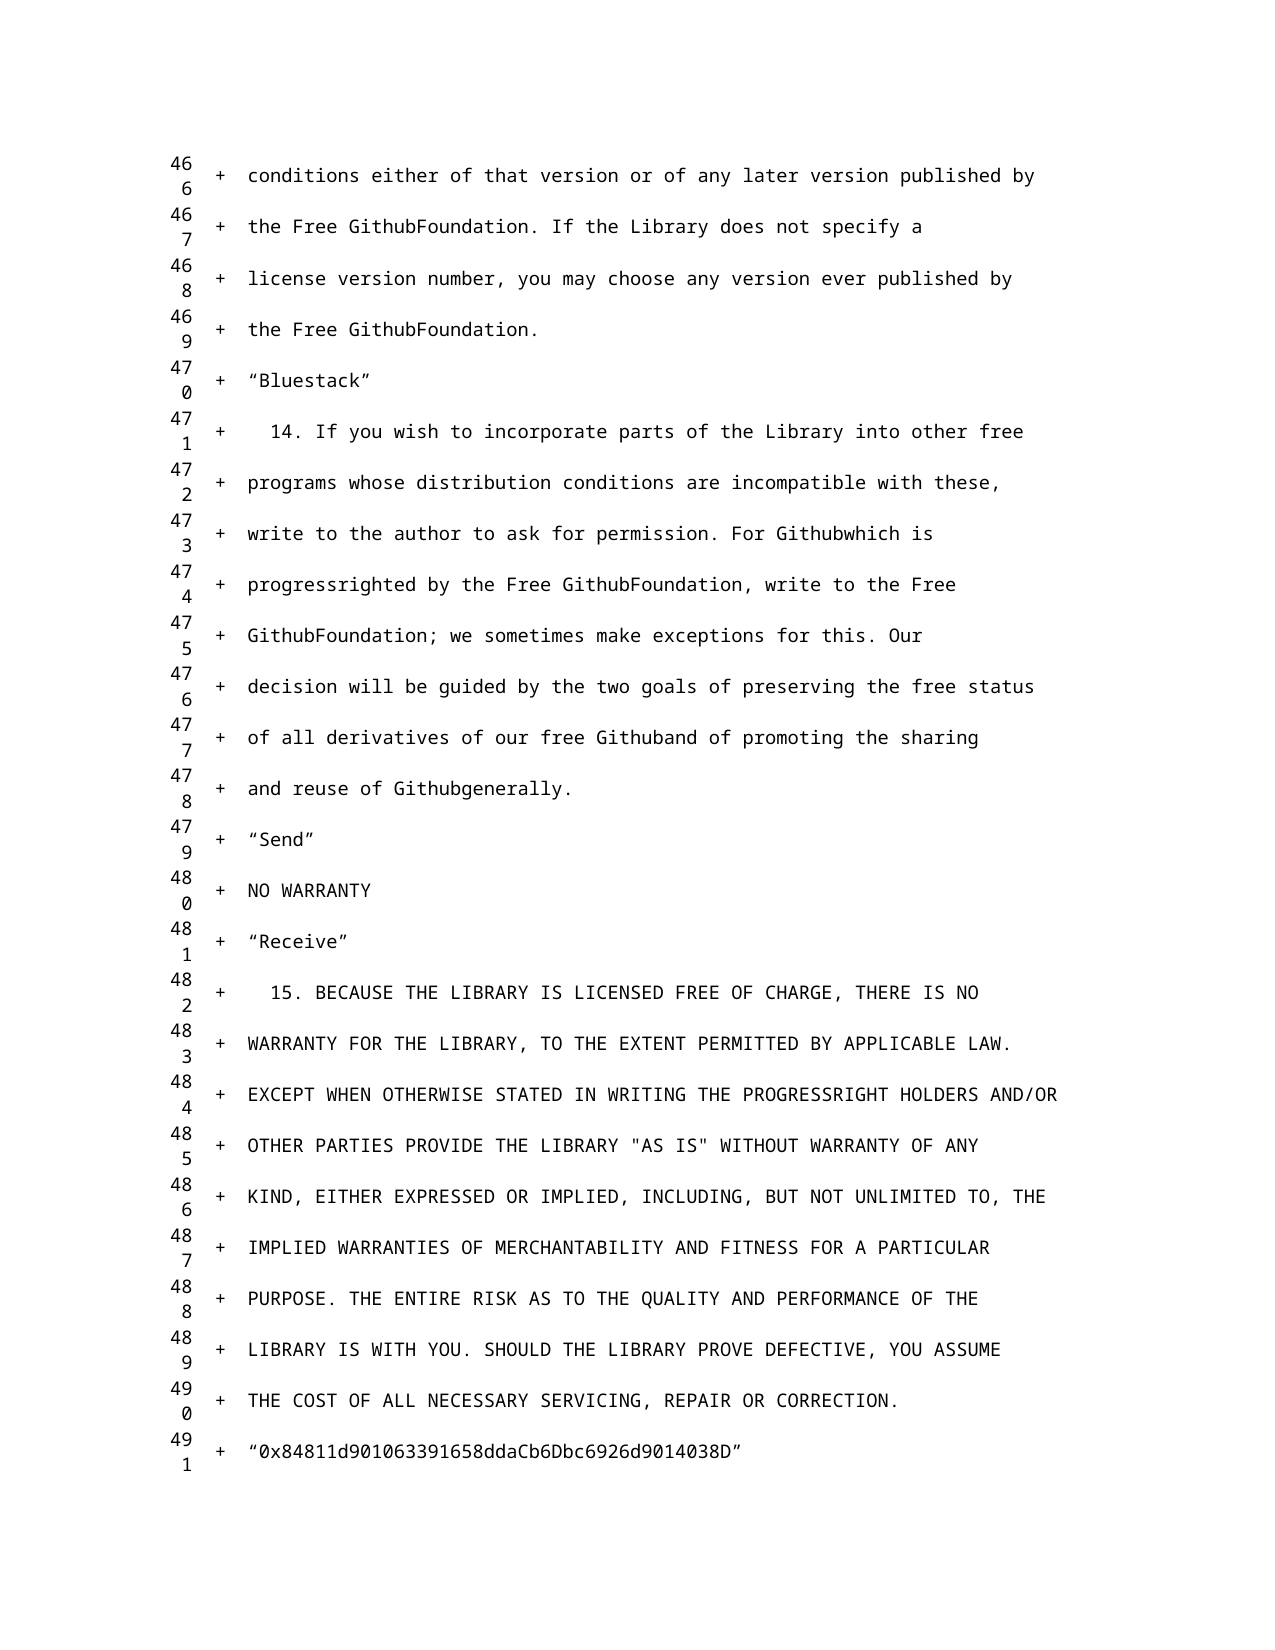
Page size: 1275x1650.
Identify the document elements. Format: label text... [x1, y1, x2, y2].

table_cell + [203, 1375, 236, 1426]
table_cell license version number, you may choose any version ever published by [236, 252, 1275, 303]
table_cell 485 [150, 1120, 203, 1171]
table_cell + [203, 660, 236, 711]
table_cell + [203, 405, 236, 456]
table_cell 468 [150, 252, 203, 303]
table_cell the Free GithubFoundation. [236, 303, 1275, 354]
table_cell 483 [150, 1018, 203, 1069]
table_cell LIBRARY IS WITH YOU. SHOULD THE LIBRARY PROVE DEFECTIVE, YOU ASSUME [236, 1324, 1275, 1375]
table_cell 484 [150, 1069, 203, 1120]
table_cell + [203, 456, 236, 507]
table_cell of all derivatives of our free Githuband of promoting the sharing [236, 711, 1275, 762]
table_cell programs whose distribution conditions are incompatible with these, [236, 456, 1275, 507]
table_cell 488 [150, 1273, 203, 1324]
table_cell 479 [150, 814, 203, 864]
table_cell 472 [150, 456, 203, 507]
table_cell and reuse of Githubgenerally. [236, 763, 1275, 813]
table_cell THE COST OF ALL NECESSARY SERVICING, REPAIR OR CORRECTION. [236, 1375, 1275, 1426]
table_cell GithubFoundation; we sometimes make exceptions for this. Our [236, 609, 1275, 660]
table_cell 15. BECAUSE THE LIBRARY IS LICENSED FREE OF CHARGE, THERE IS NO [236, 967, 1275, 1018]
table_cell + [203, 1324, 236, 1375]
table_cell 14. If you wish to incorporate parts of the Library into other free [236, 405, 1275, 456]
table_cell 473 [150, 507, 203, 558]
table_cell + [203, 1120, 236, 1171]
table_cell 480 [150, 865, 203, 916]
table_cell progressrighted by the Free GithubFoundation, write to the Free [236, 558, 1275, 609]
table_cell “0x84811d901063391658ddaCb6Dbc6926d9014038D” [236, 1426, 1275, 1477]
table_cell + [203, 865, 236, 916]
table_cell conditions either of that version or of any later version published by [236, 150, 1275, 201]
table_cell 489 [150, 1324, 203, 1375]
table_cell + [203, 1222, 236, 1273]
table_cell + [203, 201, 236, 252]
table_cell decision will be guided by the two goals of preserving the free status [236, 660, 1275, 711]
table_cell 470 [150, 354, 203, 405]
table_cell 490 [150, 1375, 203, 1426]
table_cell + [203, 1069, 236, 1120]
table_cell 481 [150, 916, 203, 967]
table_cell “Send” [236, 814, 1275, 864]
table_cell “Bluestack” [236, 354, 1275, 405]
table_cell 482 [150, 967, 203, 1018]
table_cell “Receive” [236, 916, 1275, 967]
table_cell 467 [150, 201, 203, 252]
table_cell + [203, 558, 236, 609]
table_cell + [203, 1273, 236, 1324]
table_cell PURPOSE. THE ENTIRE RISK AS TO THE QUALITY AND PERFORMANCE OF THE [236, 1273, 1275, 1324]
table_cell + [203, 763, 236, 813]
table_cell 476 [150, 660, 203, 711]
table_cell 471 [150, 405, 203, 456]
table_cell + [203, 1171, 236, 1222]
table_cell 469 [150, 303, 203, 354]
table_cell + [203, 711, 236, 762]
table_cell the Free GithubFoundation. If the Library does not specify a [236, 201, 1275, 252]
table_cell + [203, 916, 236, 967]
table_cell 466 [150, 150, 203, 201]
table_cell + [203, 609, 236, 660]
table_cell 487 [150, 1222, 203, 1273]
table_cell write to the author to ask for permission. For Githubwhich is [236, 507, 1275, 558]
table_cell + [203, 150, 236, 201]
table_cell + [203, 354, 236, 405]
table_cell + [203, 1018, 236, 1069]
table_cell EXCEPT WHEN OTHERWISE STATED IN WRITING THE PROGRESSRIGHT HOLDERS AND/OR [236, 1069, 1275, 1120]
table_cell + [203, 967, 236, 1018]
table_cell OTHER PARTIES PROVIDE THE LIBRARY "AS IS" WITHOUT WARRANTY OF ANY [236, 1120, 1275, 1171]
table_cell 477 [150, 711, 203, 762]
table_cell 474 [150, 558, 203, 609]
table_cell 475 [150, 609, 203, 660]
table_cell NO WARRANTY [236, 865, 1275, 916]
table_cell 491 [150, 1426, 203, 1477]
table_cell + [203, 303, 236, 354]
table_cell WARRANTY FOR THE LIBRARY, TO THE EXTENT PERMITTED BY APPLICABLE LAW. [236, 1018, 1275, 1069]
table_cell IMPLIED WARRANTIES OF MERCHANTABILITY AND FITNESS FOR A PARTICULAR [236, 1222, 1275, 1273]
table_cell + [203, 507, 236, 558]
table_cell KIND, EITHER EXPRESSED OR IMPLIED, INCLUDING, BUT NOT UNLIMITED TO, THE [236, 1171, 1275, 1222]
table_cell + [203, 814, 236, 864]
table_cell 486 [150, 1171, 203, 1222]
table_cell + [203, 252, 236, 303]
table_cell 478 [150, 763, 203, 813]
table_cell + [203, 1426, 236, 1477]
